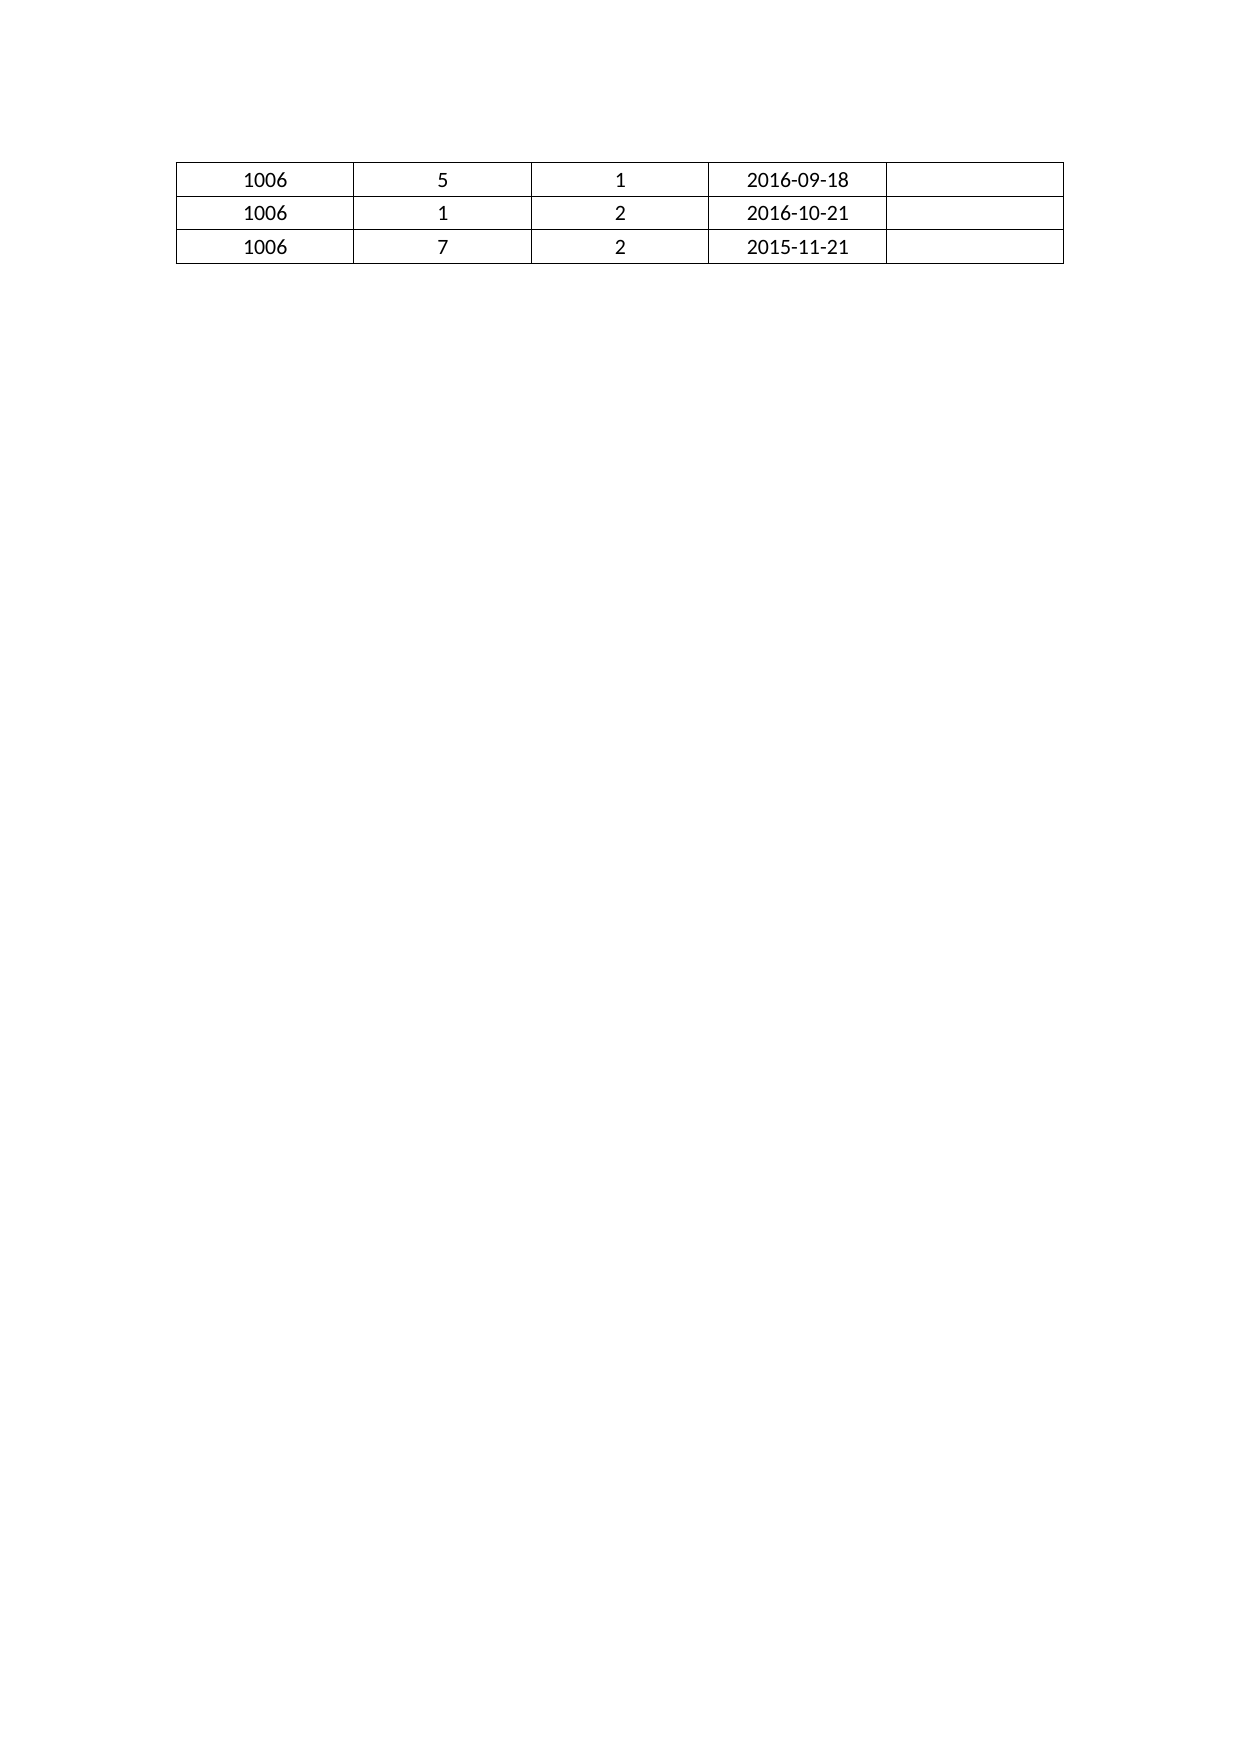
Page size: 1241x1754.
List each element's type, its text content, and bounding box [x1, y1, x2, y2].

table_cell 1006 [177, 230, 353, 263]
table_cell [887, 230, 1063, 263]
table_cell 5 [354, 163, 531, 196]
table_cell 2 [532, 230, 708, 263]
table_cell 2016-09-18 [709, 163, 886, 196]
table_cell 2016-10-21 [709, 197, 886, 229]
table_cell 1 [354, 197, 531, 229]
table_cell 1006 [177, 163, 353, 196]
table_cell 2 [532, 197, 708, 229]
table_cell [887, 197, 1063, 229]
table_cell 7 [354, 230, 531, 263]
table_cell 1 [532, 163, 708, 196]
table_cell [887, 163, 1063, 196]
table_cell 2015-11-21 [709, 230, 886, 263]
table_cell 1006 [177, 197, 353, 229]
